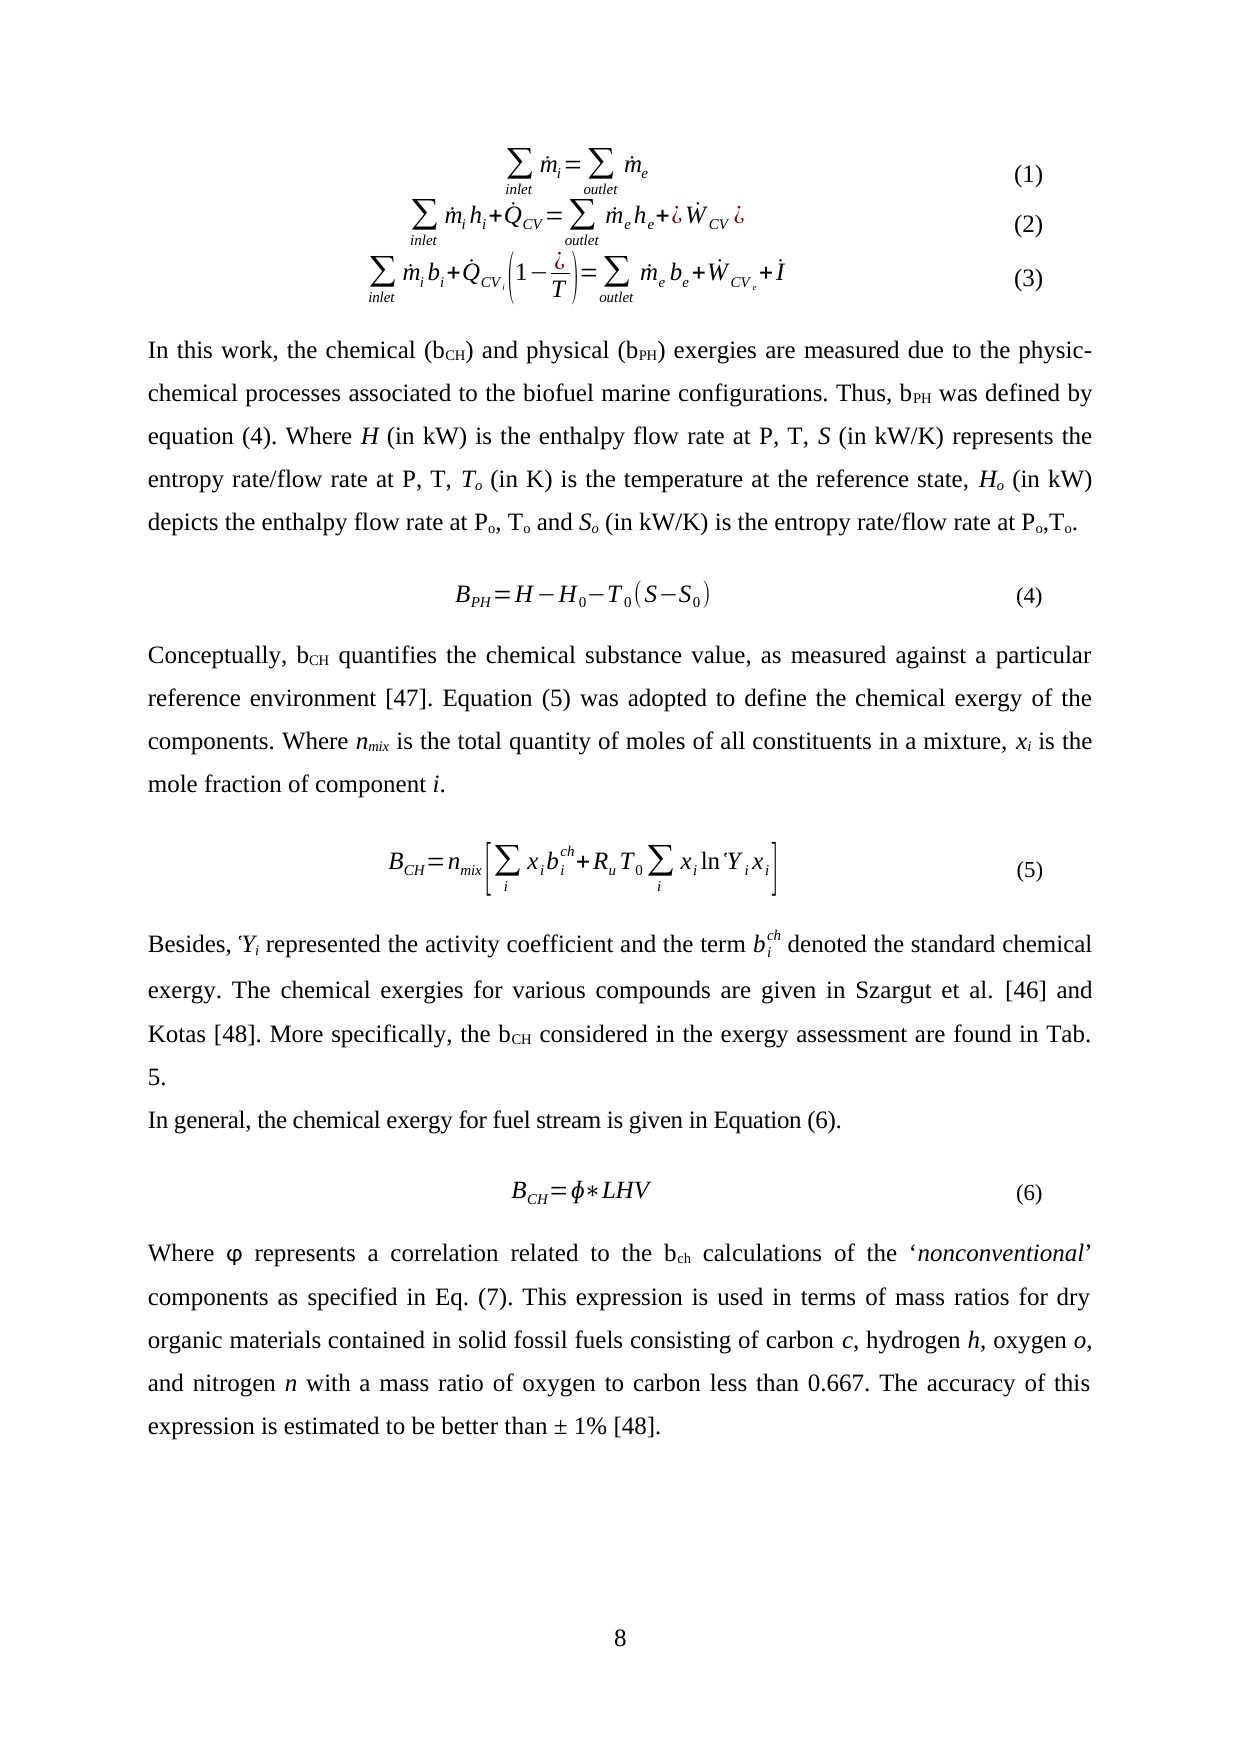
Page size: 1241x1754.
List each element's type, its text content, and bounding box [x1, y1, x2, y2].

text In general, the chemical exergy for fuel stream is given in Equation (6). [148, 1105, 1092, 1134]
table_header (5) [1005, 841, 1092, 897]
table_header (4) [1005, 579, 1092, 611]
table_header [159, 1177, 1004, 1208]
table_header [159, 841, 1005, 897]
table_cell (3) [1007, 249, 1092, 306]
text Where ɸ represents a correlation related to the bch calculations of the ‘nonconventional’ components as specified in Eq. (7). This expression is used in terms of mass ratios for dry organic materials contained in solid fossil fuels consisting of carbon c, hydrogen h, oxygen o, and nitrogen n with a mass ratio of oxygen to carbon less than 0.667. The accuracy of this expression is estimated to be better than ± 1% [48]. [148, 1237, 1092, 1440]
table_cell (2) [1007, 199, 1092, 249]
table_cell [148, 249, 1007, 306]
table_header (6) [1005, 1177, 1092, 1208]
text Besides, Ὑi represented the activity coefficient and the term denoted the standard chemical exergy. The chemical exergies for various compounds are given in Szargut et al. [46] and Kotas [48]. More specifically, the bCH considered in the exergy assessment are found in Tab. 5. [148, 926, 1092, 1091]
table_header [159, 579, 1004, 611]
table_header [148, 148, 1007, 198]
text In this work, the chemical (bCH) and physical (bPH) exergies are measured due to the physic-chemical processes associated to the biofuel marine configurations. Thus, bPH was defined by equation (4). Where H (in kW) is the enthalpy flow rate at P, T, S (in kW/K) represents the entropy rate/flow rate at P, T, To (in K) is the temperature at the reference state, Ho (in kW) depicts the enthalpy flow rate at Po, To and So (in kW/K) is the entropy rate/flow rate at Po,To. [148, 335, 1092, 536]
table_header (1) [1007, 148, 1092, 198]
table_cell [148, 199, 1007, 249]
text Conceptually, bCH quantifies the chemical substance value, as measured against a particular reference environment [47]. Equation (5) was adopted to define the chemical exergy of the components. Where nmix is the total quantity of moles of all constituents in a mixture, xi is the mole fraction of component i. [148, 640, 1092, 798]
